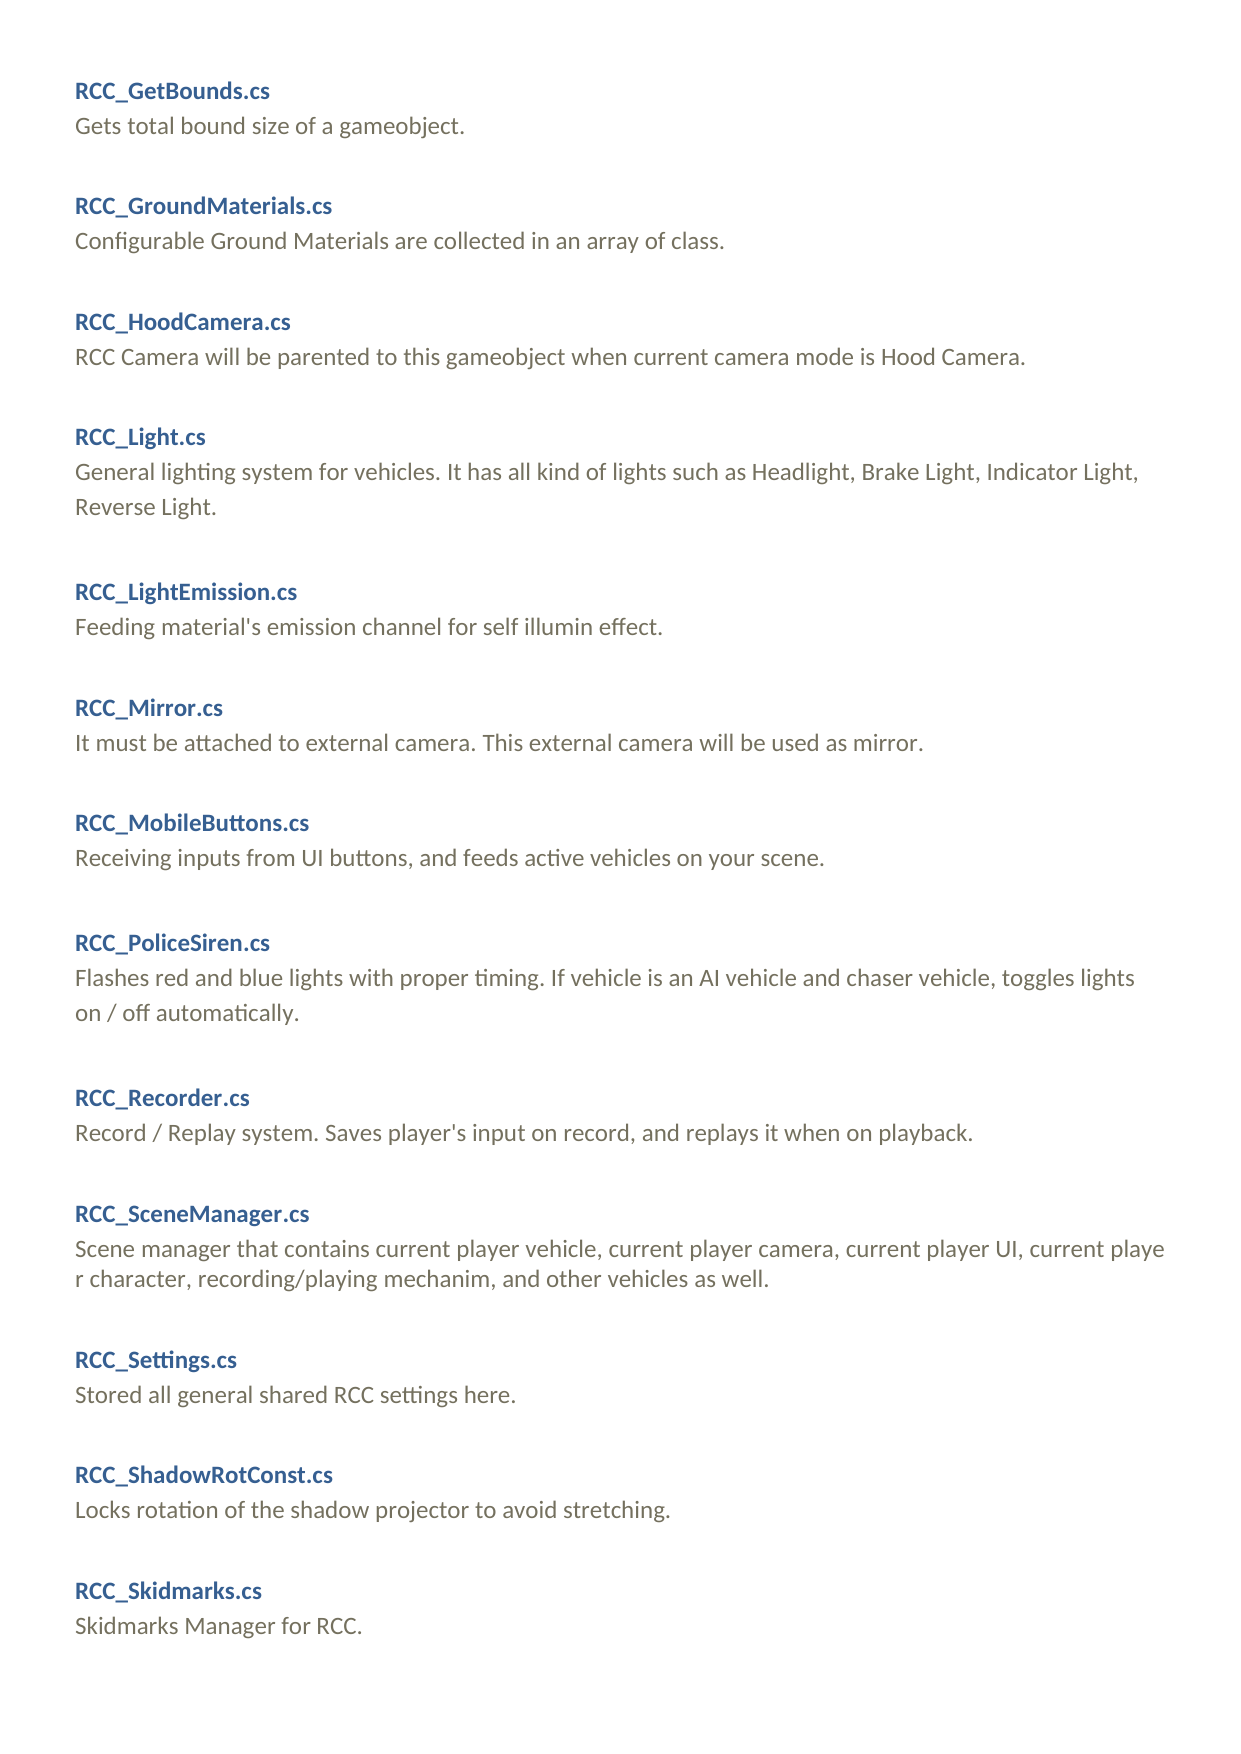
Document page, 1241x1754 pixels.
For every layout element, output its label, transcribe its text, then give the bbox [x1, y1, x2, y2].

subtitle RCC_LightEmission.cs [75, 577, 1165, 607]
subtitle RCC_Mirror.cs [75, 692, 1165, 723]
text Receiving inputs from UI buttons, and feeds active vehicles on your scene. [75, 843, 1165, 873]
text Scene manager that contains current player vehicle, current player camera, current player UI, current player character, recording/playing mechanim, and other vehicles as well. [75, 1233, 1165, 1294]
text Record / Replay system. Saves player's input on record, and replays it when on playback. [75, 1118, 1165, 1148]
subtitle RCC_SceneManager.cs [75, 1198, 1165, 1229]
text Skidmarks Manager for RCC. [75, 1610, 1165, 1641]
text Feeding material's emission channel for self illumin effect. [75, 612, 1165, 642]
subtitle RCC_MobileButtons.cs [75, 808, 1165, 838]
subtitle RCC_ShadowRotConst.cs [75, 1460, 1165, 1490]
text Configurable Ground Materials are collected in an array of class. [75, 226, 1165, 256]
subtitle RCC_Recorder.cs [75, 1083, 1165, 1113]
text Gets total bound size of a gameobject. [75, 110, 1165, 141]
text Flashes red and blue lights with proper timing. If vehicle is an AI vehicle and chaser vehicle, toggles lights on / off automatically. [75, 963, 1165, 1028]
subtitle RCC_Light.cs [75, 422, 1165, 452]
text General lighting system for vehicles. It has all kind of lights such as Headlight, Brake Light, Indicator Light, Reverse Light. [75, 457, 1165, 522]
subtitle RCC_PoliceSiren.cs [75, 928, 1165, 958]
subtitle RCC_Skidmarks.cs [75, 1575, 1165, 1606]
text It must be attached to external camera. This external camera will be used as mirror. [75, 727, 1165, 758]
text Stored all general shared RCC settings here. [75, 1379, 1165, 1410]
subtitle RCC_Settings.cs [75, 1344, 1165, 1375]
subtitle RCC_GroundMaterials.cs [75, 191, 1165, 221]
subtitle RCC_HoodCamera.cs [75, 306, 1165, 337]
text Locks rotation of the shadow projector to avoid stretching. [75, 1495, 1165, 1525]
subtitle RCC_GetBounds.cs [75, 75, 1165, 106]
text RCC Camera will be parented to this gameobject when current camera mode is Hood Camera. [75, 341, 1165, 372]
